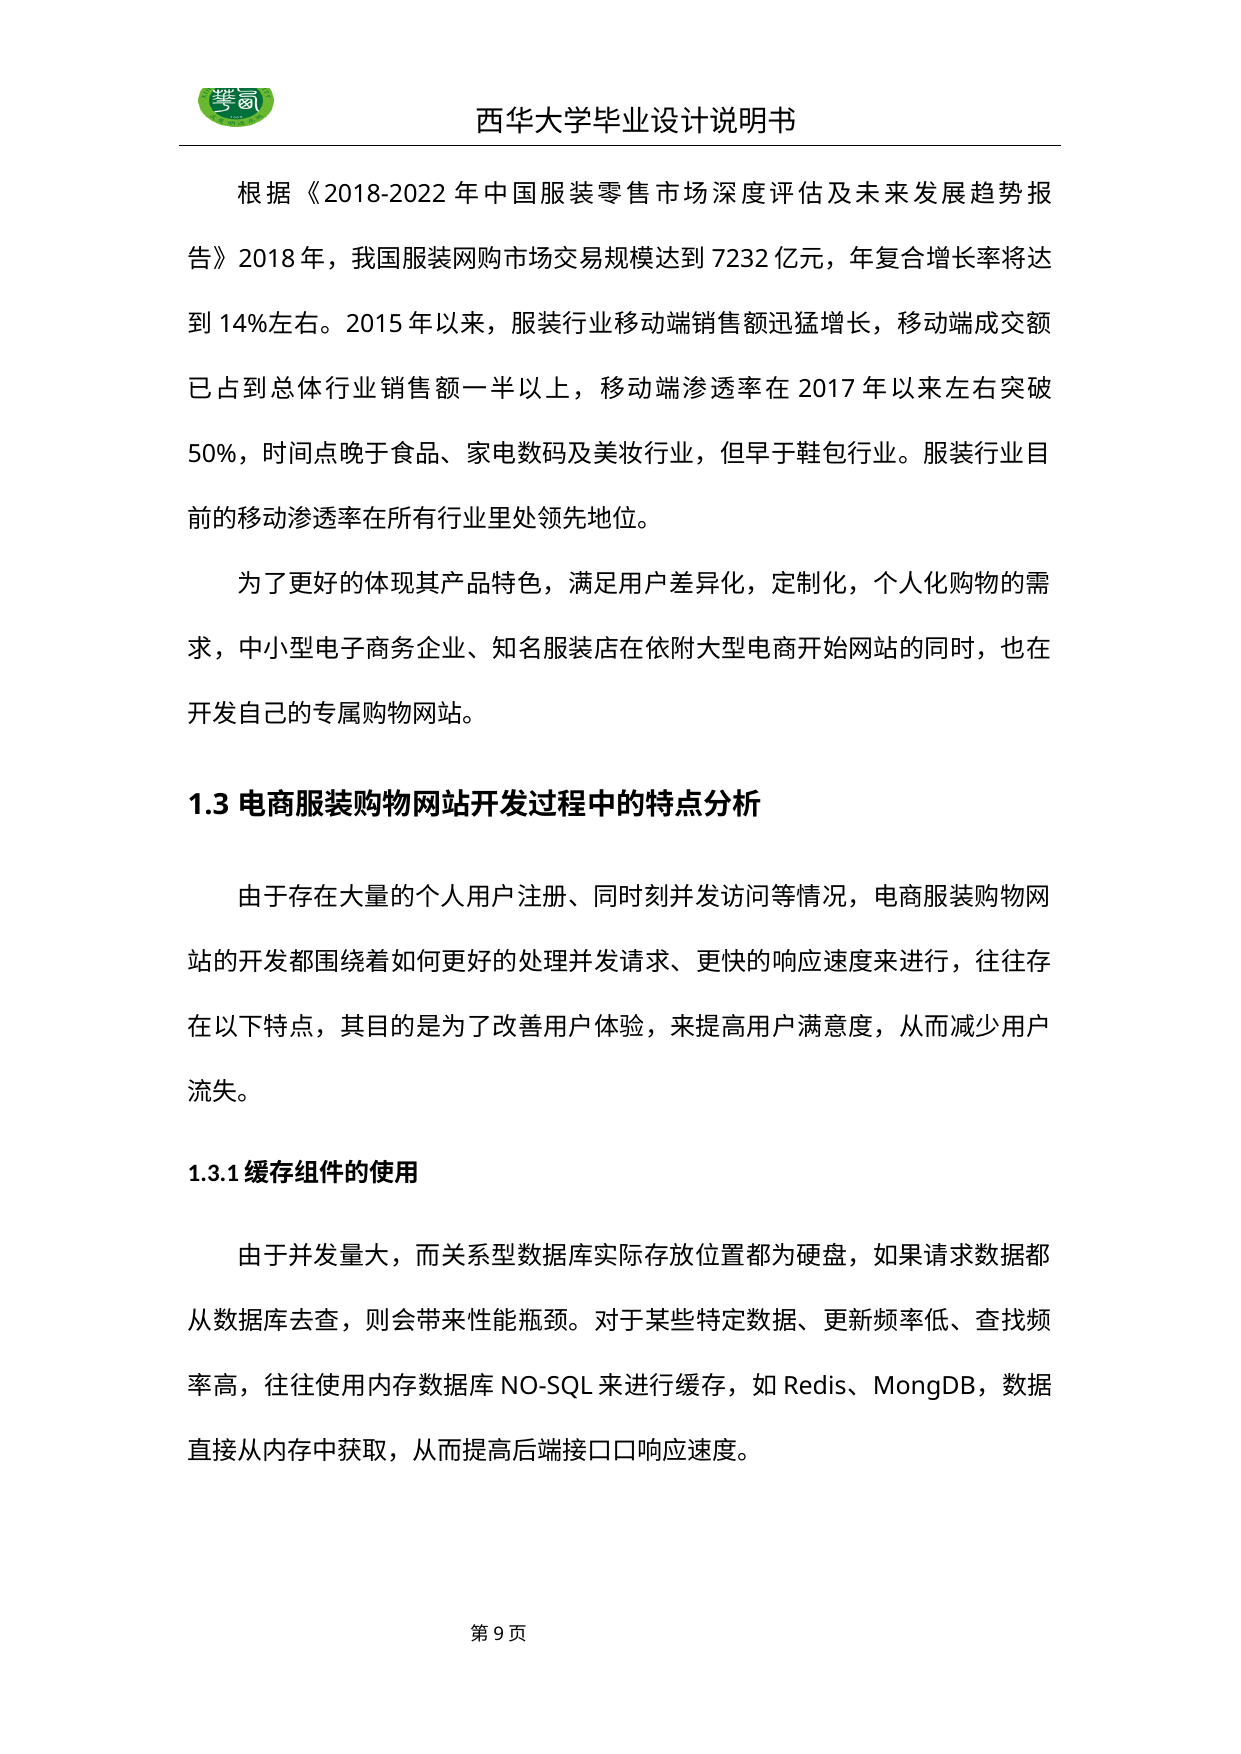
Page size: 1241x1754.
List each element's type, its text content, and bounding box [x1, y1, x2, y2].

text 根据《2018-2022年中国服装零售市场深度评估及未来发展趋势报告》2018年，我国服装网购市场交易规模达到7232亿元，年复合增长率将达到14%左右。2015年以来，服装行业移动端销售额迅猛增长，移动端成交额已占到总体行业销售额一半以上，移动端渗透率在2017年以来左右突破50%，时间点晚于食品、家电数码及美妆行业，但早于鞋包行业。服装行业目前的移动渗透率在所有行业里处领先地位。 [187, 159, 1053, 549]
text 由于并发量大，而关系型数据库实际存放位置都为硬盘，如果请求数据都从数据库去查，则会带来性能瓶颈。对于某些特定数据、更新频率低、查找频率高，往往使用内存数据库NO-SQL来进行缓存，如Redis、MongDB，数据直接从内存中获取，从而提高后端接口口响应速度。 [187, 1221, 1053, 1481]
title 1.3 电商服装购物网站开发过程中的特点分析 [187, 769, 1053, 834]
text 由于存在大量的个人用户注册、同时刻并发访问等情况，电商服装购物网站的开发都围绕着如何更好的处理并发请求、更快的响应速度来进行，往往存在以下特点，其目的是为了改善用户体验，来提高用户满意度，从而减少用户流失。 [187, 862, 1053, 1122]
subtitle 1.3.1 缓存组件的使用 [187, 1138, 1053, 1203]
text 为了更好的体现其产品特色，满足用户差异化，定制化，个人化购物的需求，中小型电子商务企业、知名服装店在依附大型电商开始网站的同时，也在开发自己的专属购物网站。 [187, 549, 1053, 744]
picture [187, 88, 284, 133]
